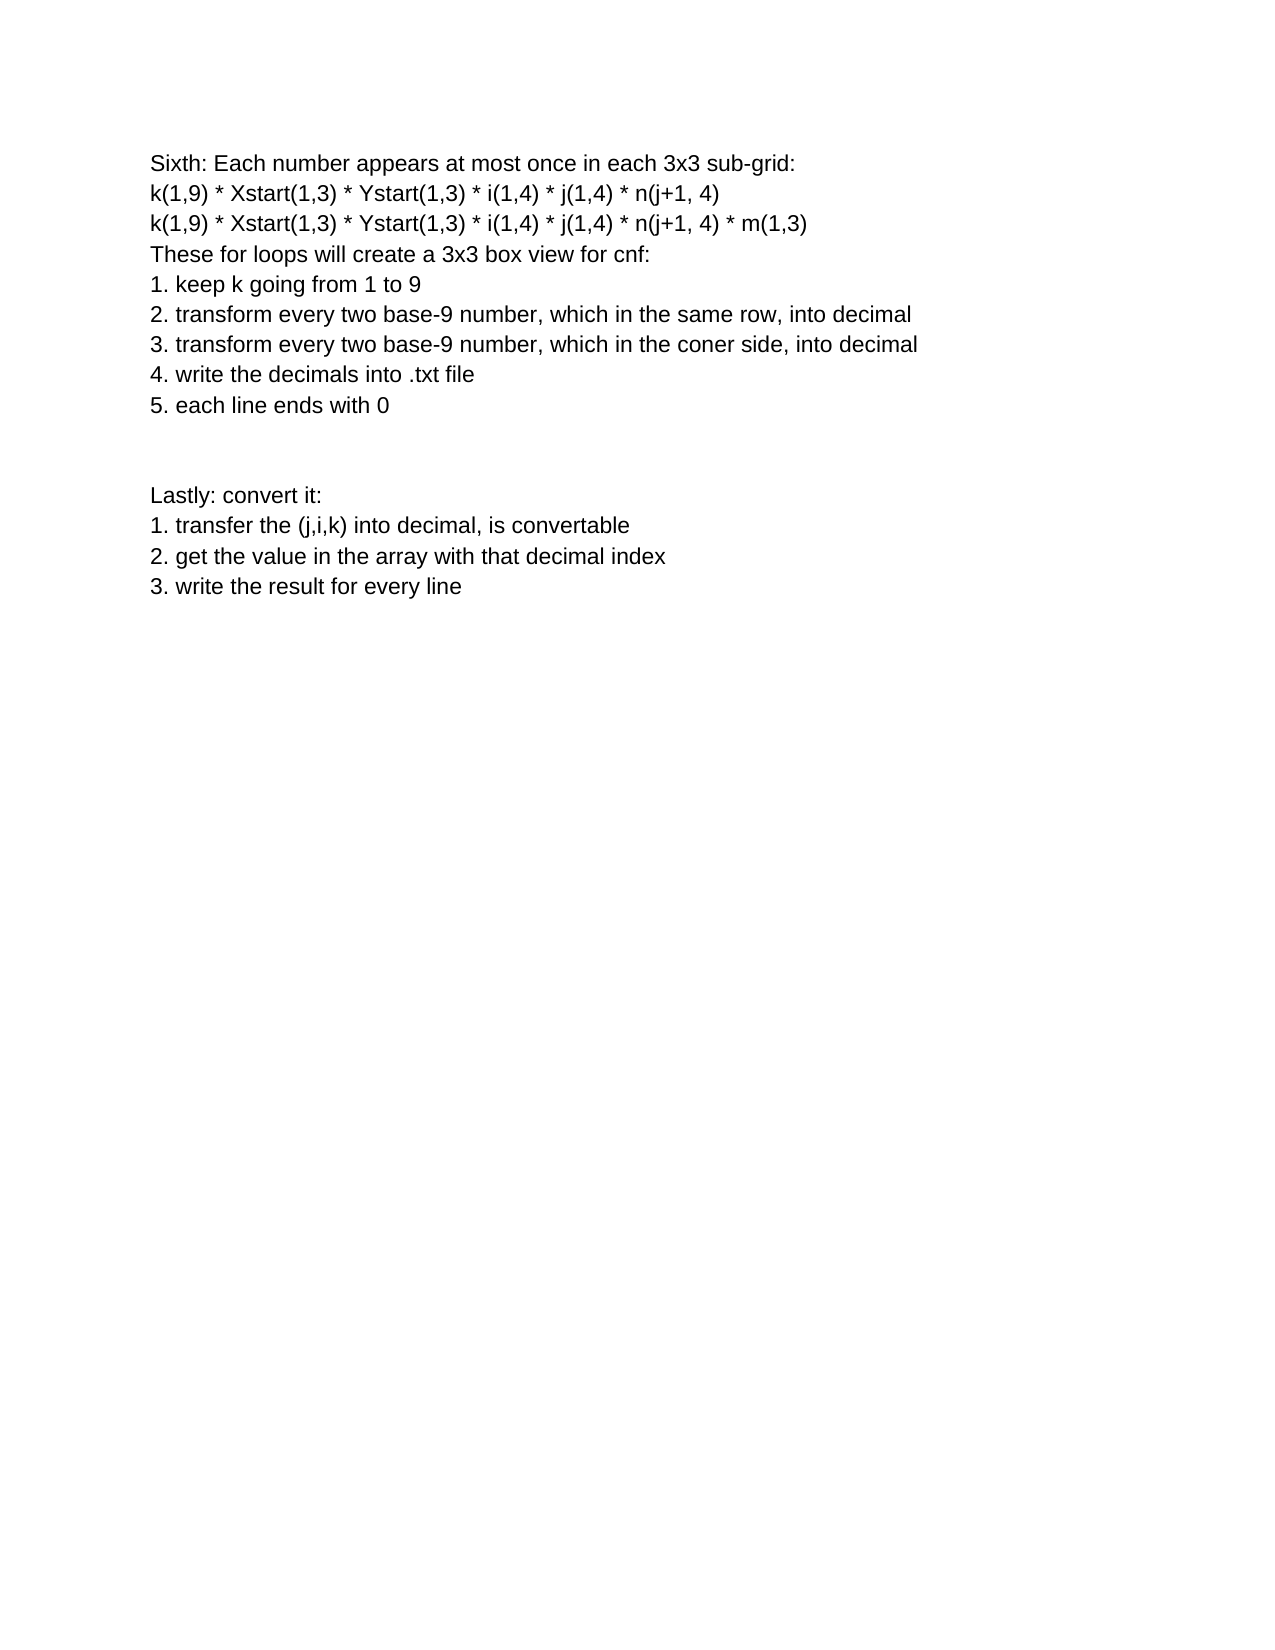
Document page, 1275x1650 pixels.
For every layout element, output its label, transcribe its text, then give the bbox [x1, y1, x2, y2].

text 2. get the value in the array with that decimal index [150, 543, 1125, 569]
text k(1,9) * Xstart(1,3) * Ystart(1,3) * i(1,4) * j(1,4) * n(j+1, 4) * m(1,3) [150, 210, 1125, 237]
text 4. write the decimals into .txt file [150, 361, 1125, 388]
text 1. keep k going from 1 to 9 [150, 271, 1125, 297]
text 3. transform every two base-9 number, which in the coner side, into decimal [150, 331, 1125, 358]
text 2. transform every two base-9 number, which in the same row, into decimal [150, 301, 1125, 327]
text Lastly: convert it: [150, 482, 1125, 509]
text 5. each line ends with 0 [150, 392, 1125, 418]
text k(1,9) * Xstart(1,3) * Ystart(1,3) * i(1,4) * j(1,4) * n(j+1, 4) [150, 180, 1125, 207]
text Sixth: Each number appears at most once in each 3x3 sub-grid: [150, 150, 1125, 176]
text 1. transfer the (j,i,k) into decimal, is convertable [150, 512, 1125, 539]
text These for loops will create a 3x3 box view for cnf: [150, 241, 1125, 267]
text 3. write the result for every line [150, 573, 1125, 599]
